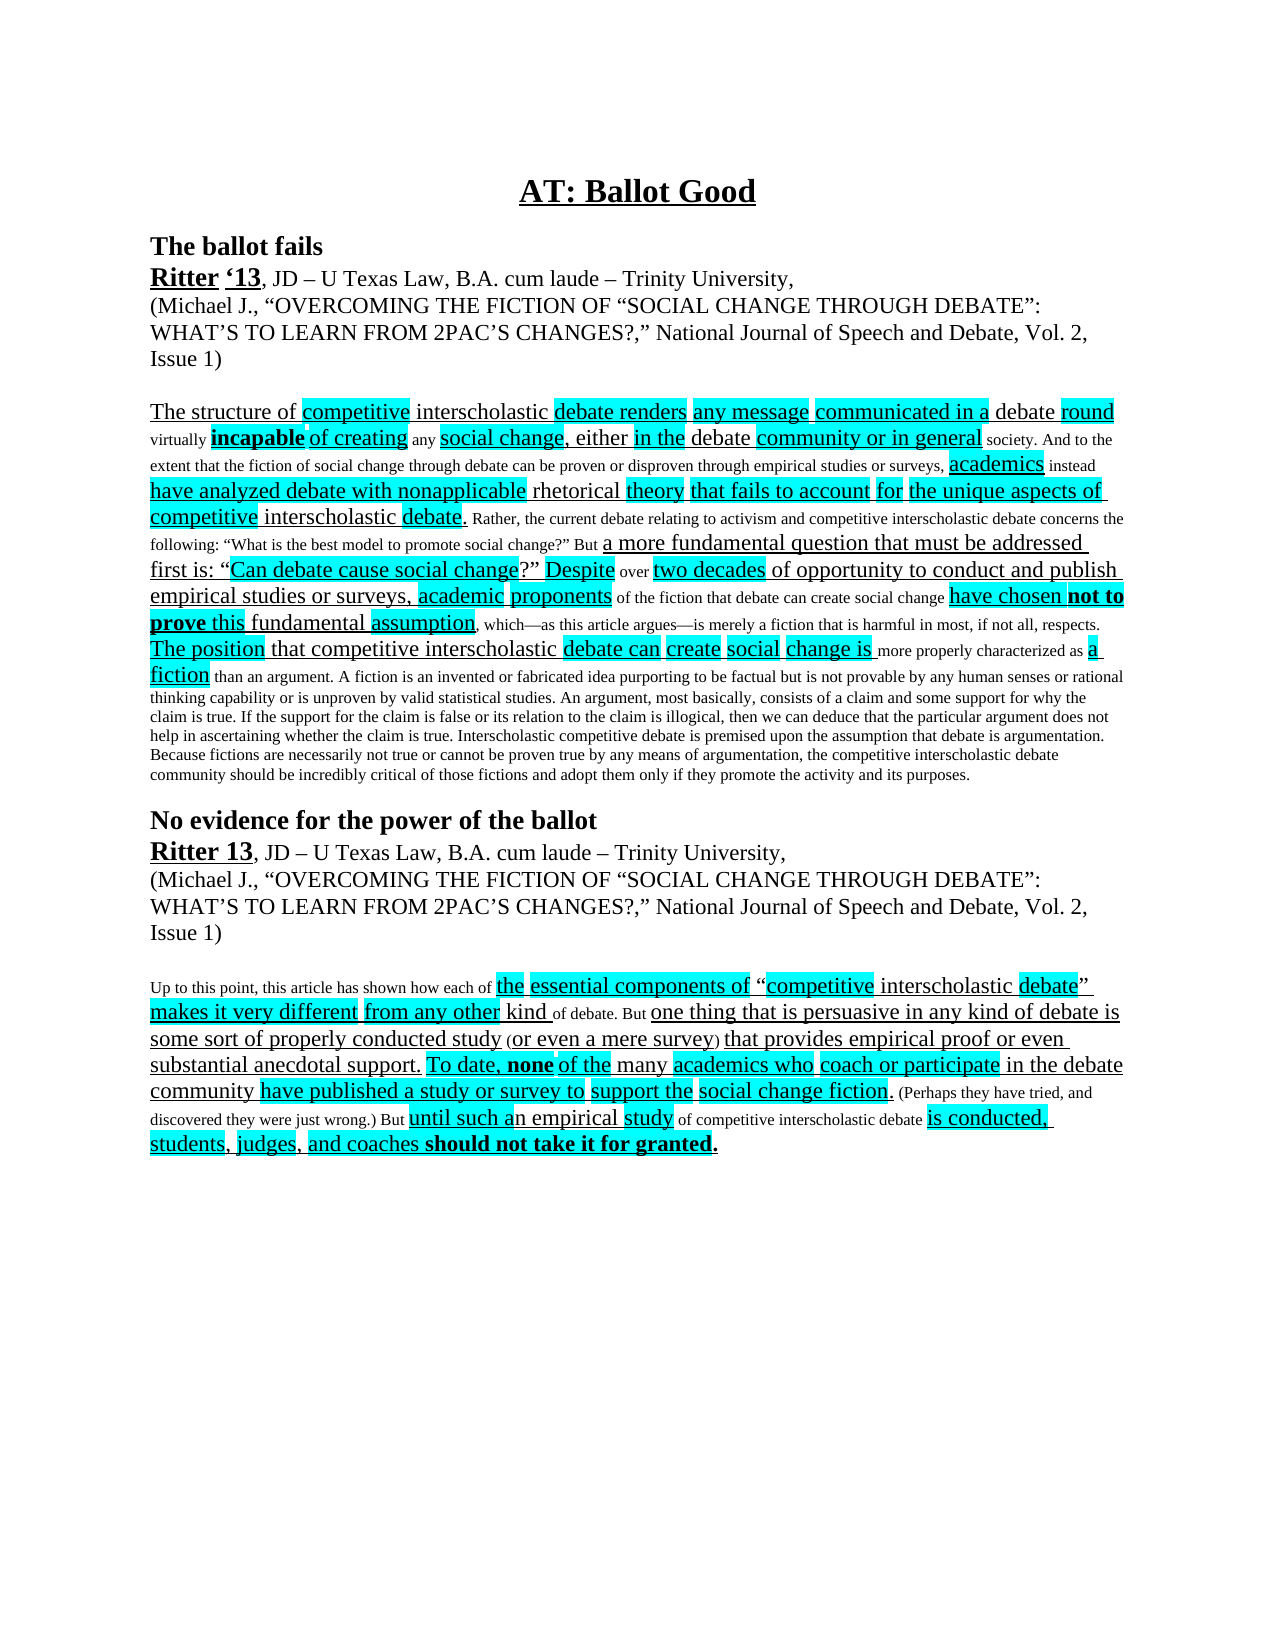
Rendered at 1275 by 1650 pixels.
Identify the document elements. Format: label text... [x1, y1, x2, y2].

text The structure of competitive interscholastic debate renders any message communicated in a debate round virtually incapable of creating any social change, either in the debate community or in general society. And to the extent that the fiction of social change through debate can be proven or disproven through empirical studies or surveys, academics instead have analyzed debate with nonapplicable rhetorical theory that fails to account for the unique aspects of competitive interscholastic debate. Rather, the current debate relating to activism and competitive interscholastic debate concerns the following: “What is the best model to promote social change?” But a more fundamental question that must be addressed first is: “Can debate cause social change?” Despite over two decades of opportunity to conduct and publish empirical studies or surveys, academic proponents of the fiction that debate can create social change have chosen not to prove this fundamental assumption, which—as this article argues—is merely a fiction that is harmful in most, if not all, respects. The position that competitive interscholastic debate can create social change is more properly characterized as a fiction than an argument. A fiction is an invented or fabricated idea purporting to be factual but is not provable by any human senses or rational thinking capability or is unproven by valid statistical studies. An argument, most basically, consists of a claim and some support for why the claim is true. If the support for the claim is false or its relation to the claim is illogical, then we can deduce that the particular argument does not help in ascertaining whether the claim is true. Interscholastic competitive debate is premised upon the assumption that debate is argumentation. Because fictions are necessarily not true or cannot be proven true by any means of argumentation, the competitive interscholastic debate community should be incredibly critical of those fictions and adopt them only if they promote the activity and its purposes. [150, 398, 1125, 783]
subtitle AT: Ballot Good [150, 171, 1125, 209]
subtitle The ballot fails [150, 230, 1125, 261]
text Ritter 13, JD – U Texas Law, B.A. cum laude – Trinity University, [150, 835, 1125, 867]
text (Michael J., “OVERCOMING THE FICTION OF “SOCIAL CHANGE THROUGH DEBATE”: WHAT’S TO LEARN FROM 2PAC’S CHANGES?,” National Journal of Speech and Debate, Vol. 2, Issue 1) [150, 292, 1125, 371]
text (Michael J., “OVERCOMING THE FICTION OF “SOCIAL CHANGE THROUGH DEBATE”: WHAT’S TO LEARN FROM 2PAC’S CHANGES?,” National Journal of Speech and Debate, Vol. 2, Issue 1) [150, 867, 1125, 946]
subtitle No evidence for the power of the ballot [150, 804, 1125, 835]
text Up to this point, this article has shown how each of the essential components of “competitive interscholastic debate” makes it very different from any other kind of debate. But one thing that is persuasive in any kind of debate is some sort of properly conducted study (or even a mere survey) that provides empirical proof or even substantial anecdotal support. To date, none of the many academics who coach or participate in the debate community have published a study or survey to support the social change fiction. (Perhaps they have tried, and discovered they were just wrong.) But until such an empirical study of competitive interscholastic debate is conducted, students, judges, and coaches should not take it for granted. [150, 972, 1125, 1156]
text Ritter ‘13, JD – U Texas Law, B.A. cum laude – Trinity University, [150, 261, 1125, 292]
